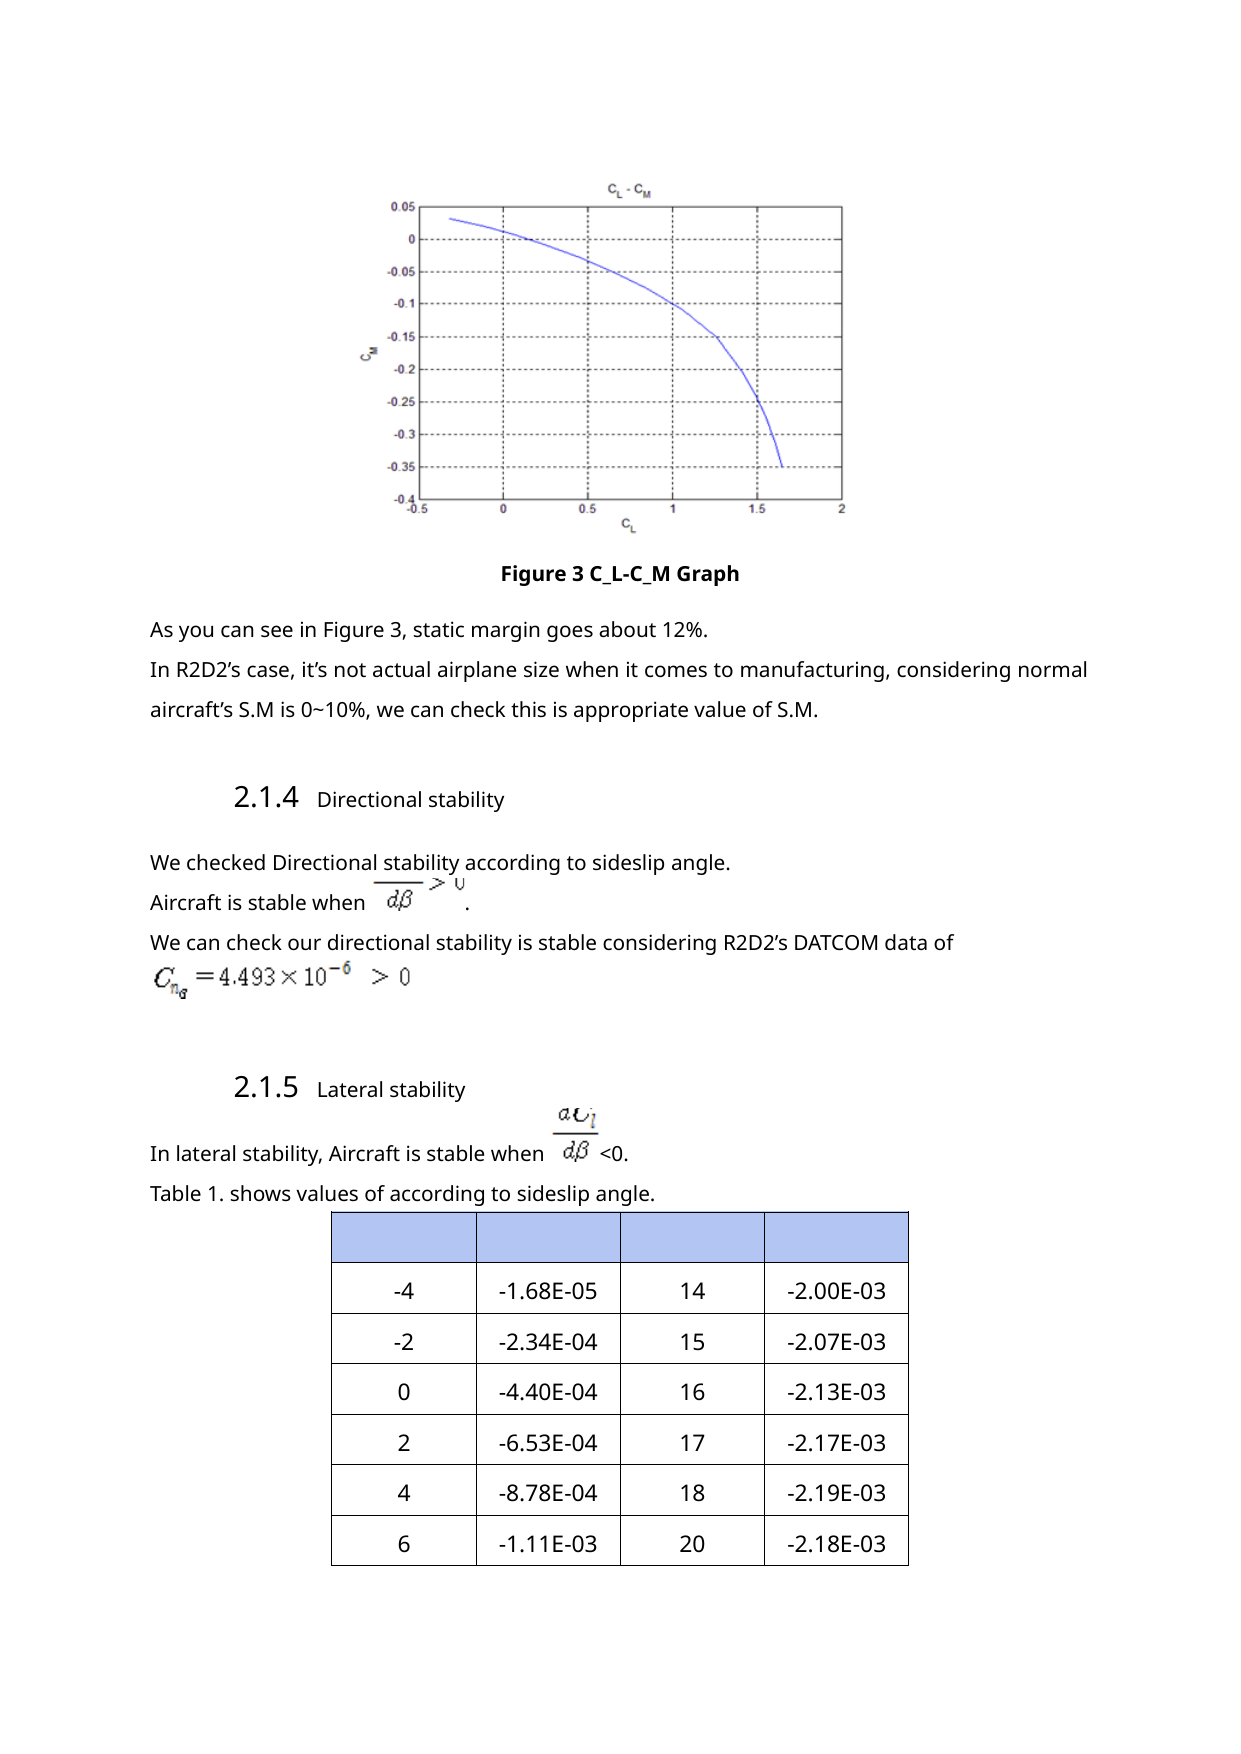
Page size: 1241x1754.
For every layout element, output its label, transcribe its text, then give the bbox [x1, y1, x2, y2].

table_cell 0 [332, 1364, 476, 1413]
table_cell -4 [332, 1263, 476, 1312]
table_header [621, 1213, 764, 1262]
table_cell -2.18E-03 [765, 1516, 908, 1565]
text As you can see in Figure 3, static margin goes about 12%. [142, 603, 1098, 645]
table_cell -2 [332, 1314, 476, 1363]
text Aircraft is stable when . [150, 878, 1090, 918]
table_cell -1.11E-03 [477, 1516, 620, 1565]
table_cell -1.68E-05 [477, 1263, 620, 1312]
table_cell 17 [621, 1415, 764, 1464]
table_cell 16 [621, 1364, 764, 1413]
table_header [332, 1213, 476, 1262]
picture [371, 878, 465, 911]
table_cell 18 [621, 1465, 764, 1514]
text We checked Directional stability according to sideslip angle. [142, 836, 1098, 878]
table_cell 6 [332, 1516, 476, 1565]
table_header [477, 1213, 620, 1262]
list Directional stability [225, 774, 1098, 818]
table_header [765, 1213, 908, 1262]
table_cell -8.78E-04 [477, 1465, 620, 1514]
table_cell 2 [332, 1415, 476, 1464]
text Table 1. shows values of according to sideslip angle. [142, 1169, 1098, 1211]
table_cell -2.17E-03 [765, 1415, 908, 1464]
table_cell -2.00E-03 [765, 1263, 908, 1312]
table_cell -2.34E-04 [477, 1314, 620, 1363]
text In R2D2’s case, it’s not actual airplane size when it comes to manufacturing, considering normal aircraft’s S.M is 0~10%, we can check this is appropriate value of S.M. [150, 645, 1090, 725]
table_cell 15 [621, 1314, 764, 1363]
table_cell -2.07E-03 [765, 1314, 908, 1363]
table_cell 14 [621, 1263, 764, 1312]
picture [150, 958, 410, 999]
text Figure 3 C_L-C_M Graph [142, 557, 1098, 587]
text In lateral stability, Aircraft is stable when <0. [142, 1127, 1098, 1169]
table_cell -4.40E-04 [477, 1364, 620, 1413]
picture [550, 1108, 600, 1162]
table_cell 20 [621, 1516, 764, 1565]
text We can check our directional stability is stable considering R2D2’s DATCOM data of [150, 918, 1090, 958]
table_cell -2.19E-03 [765, 1465, 908, 1514]
table_cell -2.13E-03 [765, 1364, 908, 1413]
table_cell 4 [332, 1465, 476, 1514]
table_cell -6.53E-04 [477, 1415, 620, 1464]
list Lateral stability [225, 1065, 1098, 1108]
